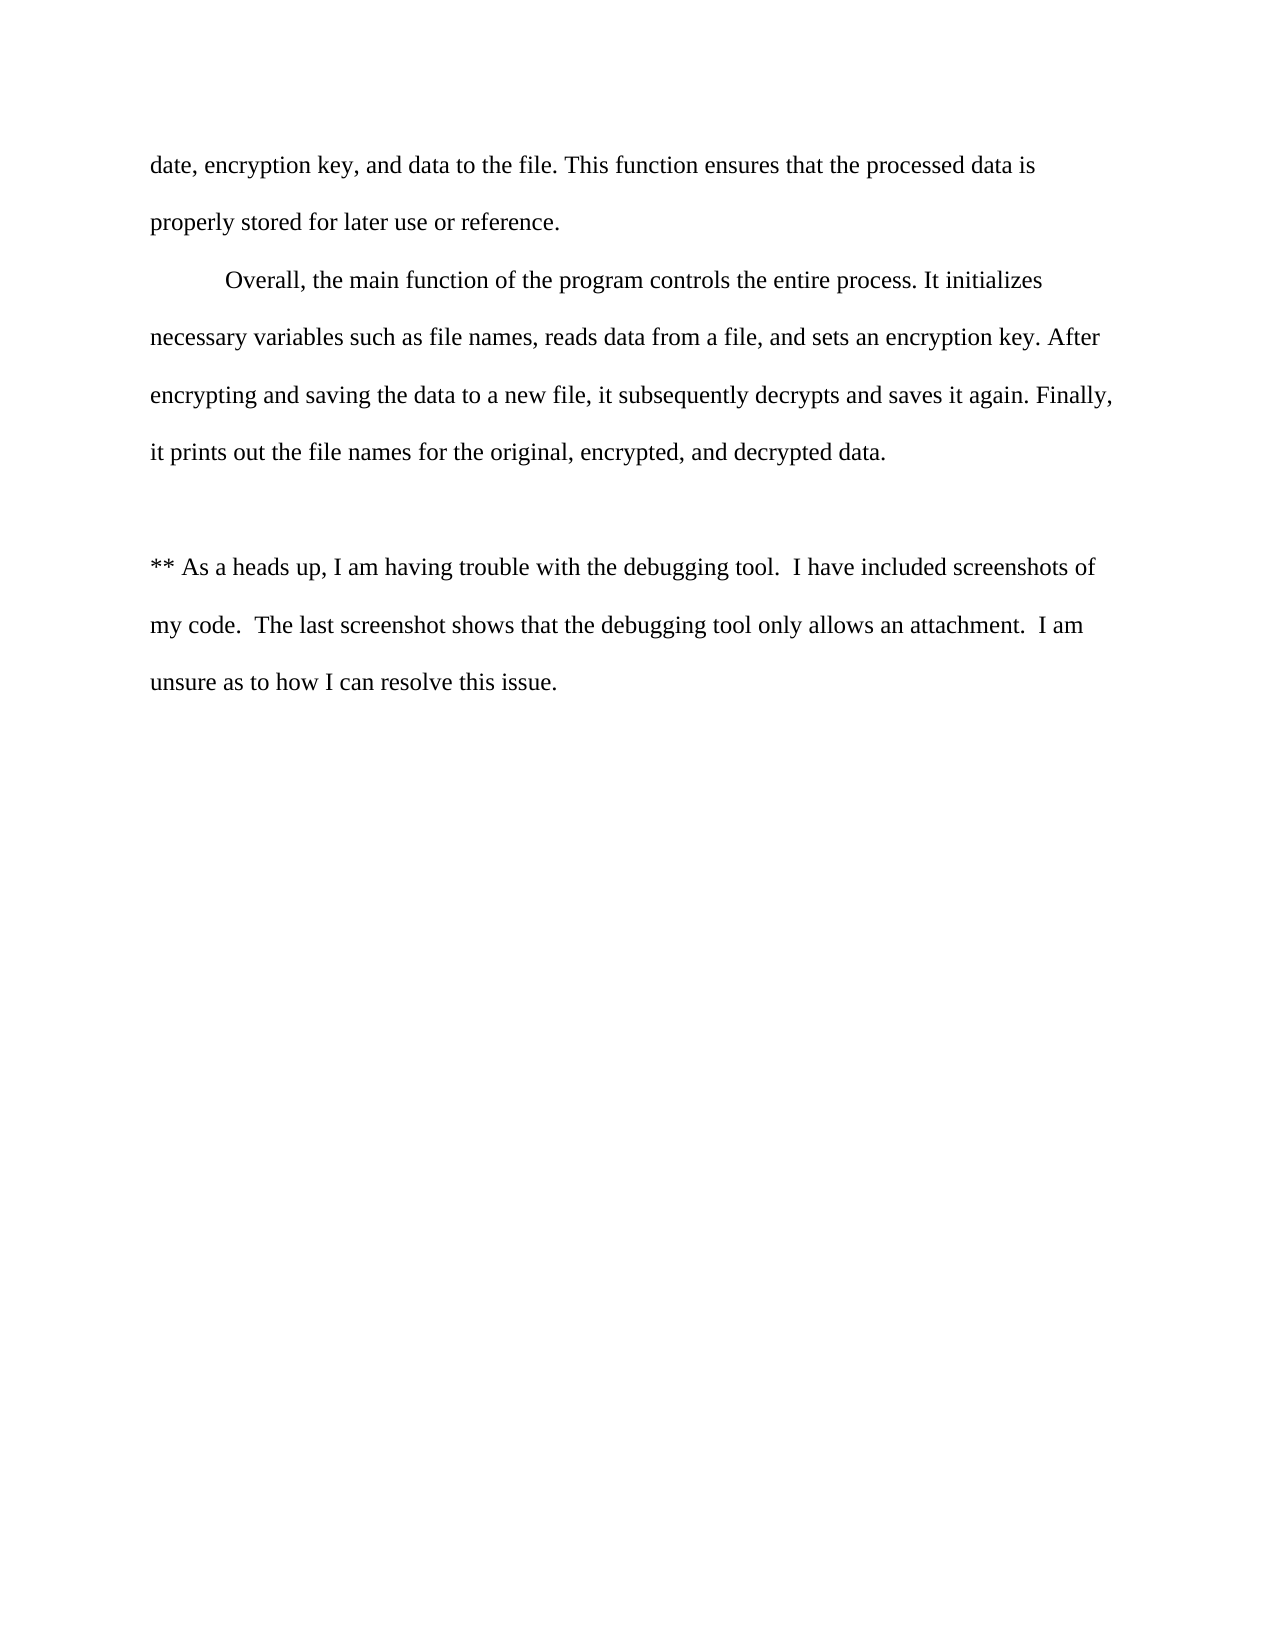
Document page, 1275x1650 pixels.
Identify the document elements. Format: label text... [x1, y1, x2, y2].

text ** As a heads up, I am having trouble with the debugging tool. I have included screenshots of my code. The last screenshot shows that the debugging tool only allows an attachment. I am unsure as to how I can resolve this issue. [150, 552, 1125, 696]
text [150, 150, 1125, 236]
text Overall, the main function of the program controls the entire process. It initializes necessary variables such as file names, reads data from a file, and sets an encryption key. After encrypting and saving the data to a new file, it subsequently decrypts and saves it again. Finally, it prints out the file names for the original, encrypted, and decrypted data. [150, 265, 1125, 466]
